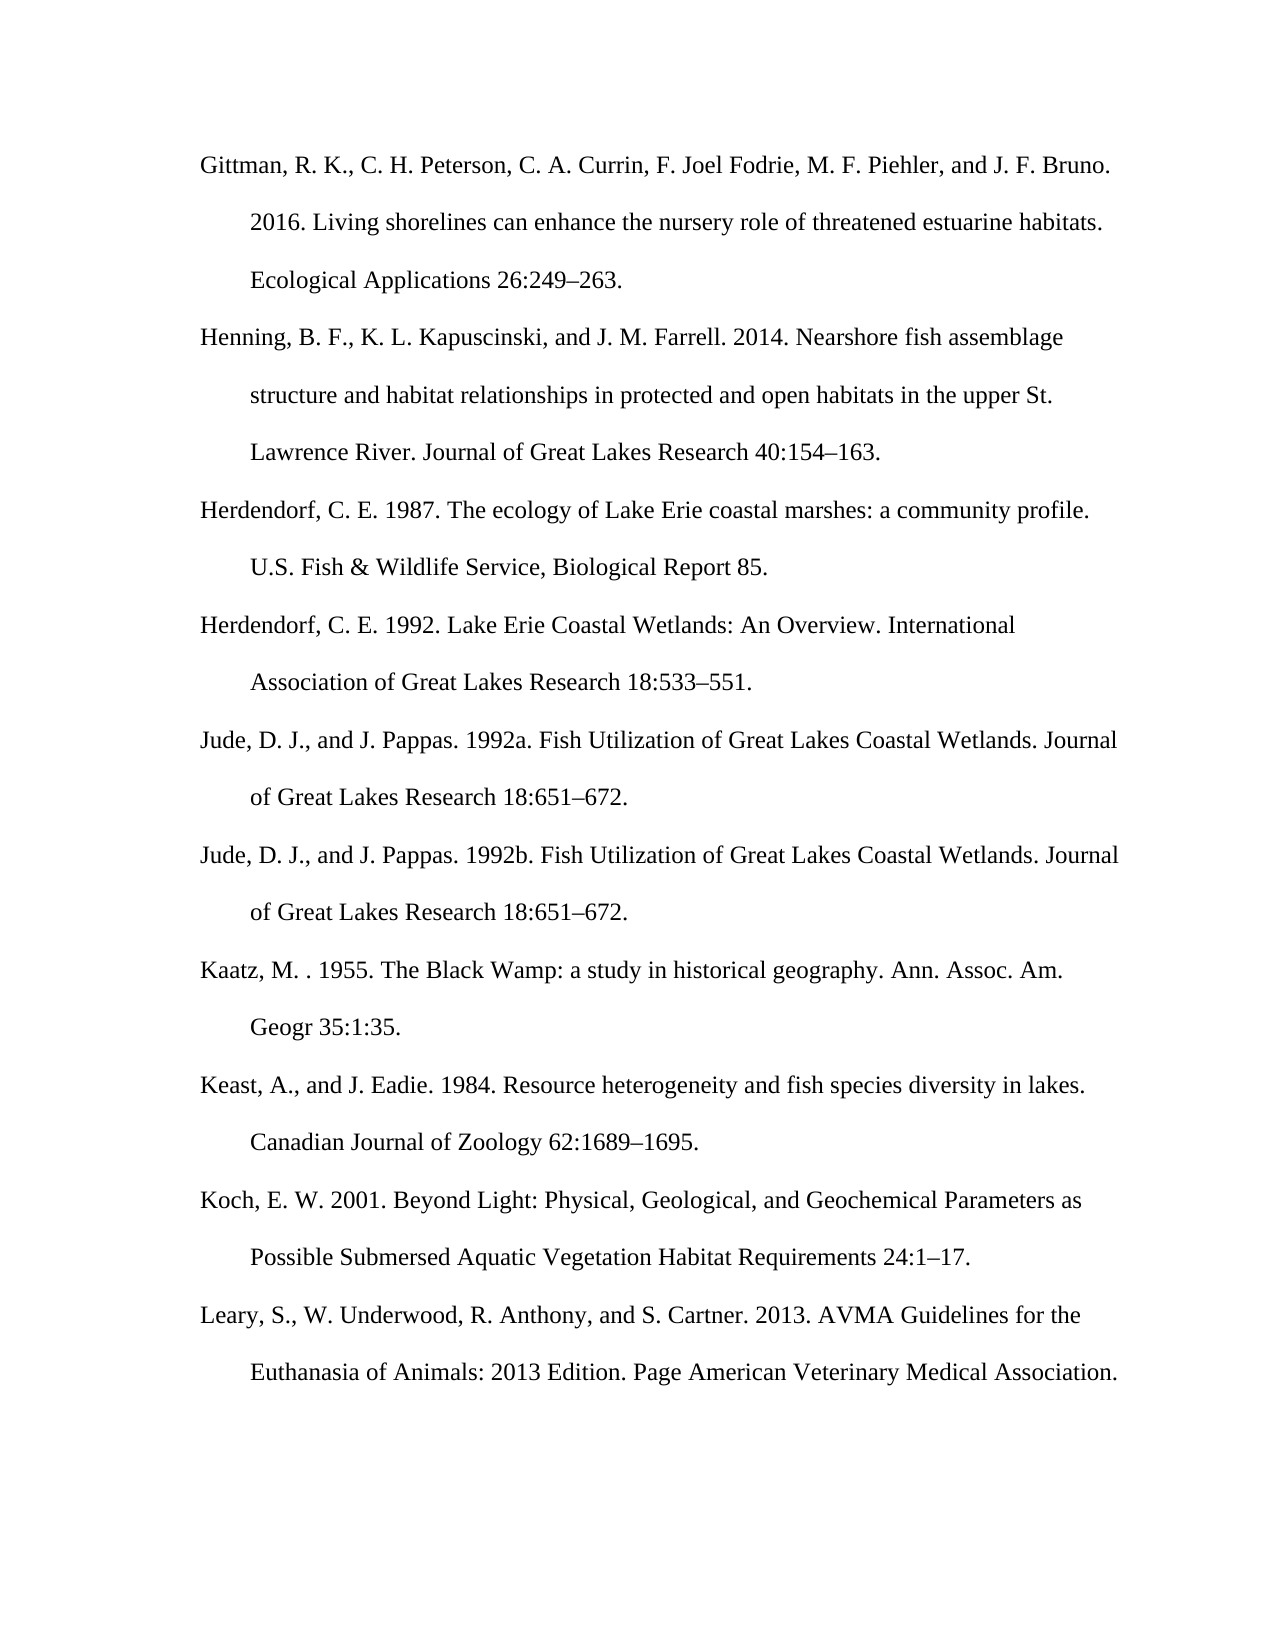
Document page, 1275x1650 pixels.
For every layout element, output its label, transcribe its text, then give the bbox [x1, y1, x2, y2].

text Keast, A., and J. Eadie. 1984. Resource heterogeneity and fish species diversity in lakes. Canadian Journal of Zoology 62:1689–1695. [200, 1070, 1125, 1156]
text Henning, B. F., K. L. Kapuscinski, and J. M. Farrell. 2014. Nearshore fish assemblage structure and habitat relationships in protected and open habitats in the upper St. Lawrence River. Journal of Great Lakes Research 40:154–163. [200, 322, 1125, 466]
text Jude, D. J., and J. Pappas. 1992a. Fish Utilization of Great Lakes Coastal Wetlands. Journal of Great Lakes Research 18:651–672. [200, 725, 1125, 811]
text Gittman, R. K., C. H. Peterson, C. A. Currin, F. Joel Fodrie, M. F. Piehler, and J. F. Bruno. 2016. Living shorelines can enhance the nursery role of threatened estuarine habitats. Ecological Applications 26:249–263. [200, 150, 1125, 294]
text Herdendorf, C. E. 1992. Lake Erie Coastal Wetlands: An Overview. International Association of Great Lakes Research 18:533–551. [200, 610, 1125, 696]
text Leary, S., W. Underwood, R. Anthony, and S. Cartner. 2013. AVMA Guidelines for the Euthanasia of Animals: 2013 Edition. Page American Veterinary Medical Association. [200, 1300, 1125, 1386]
text Herdendorf, C. E. 1987. The ecology of Lake Erie coastal marshes: a community profile. U.S. Fish & Wildlife Service, Biological Report 85. [200, 495, 1125, 581]
text Koch, E. W. 2001. Beyond Light: Physical, Geological, and Geochemical Parameters as Possible Submersed Aquatic Vegetation Habitat Requirements 24:1–17. [200, 1185, 1125, 1271]
text Kaatz, M. . 1955. The Black Wamp: a study in historical geography. Ann. Assoc. Am. Geogr 35:1:35. [200, 955, 1125, 1041]
text Jude, D. J., and J. Pappas. 1992b. Fish Utilization of Great Lakes Coastal Wetlands. Journal of Great Lakes Research 18:651–672. [200, 840, 1125, 926]
